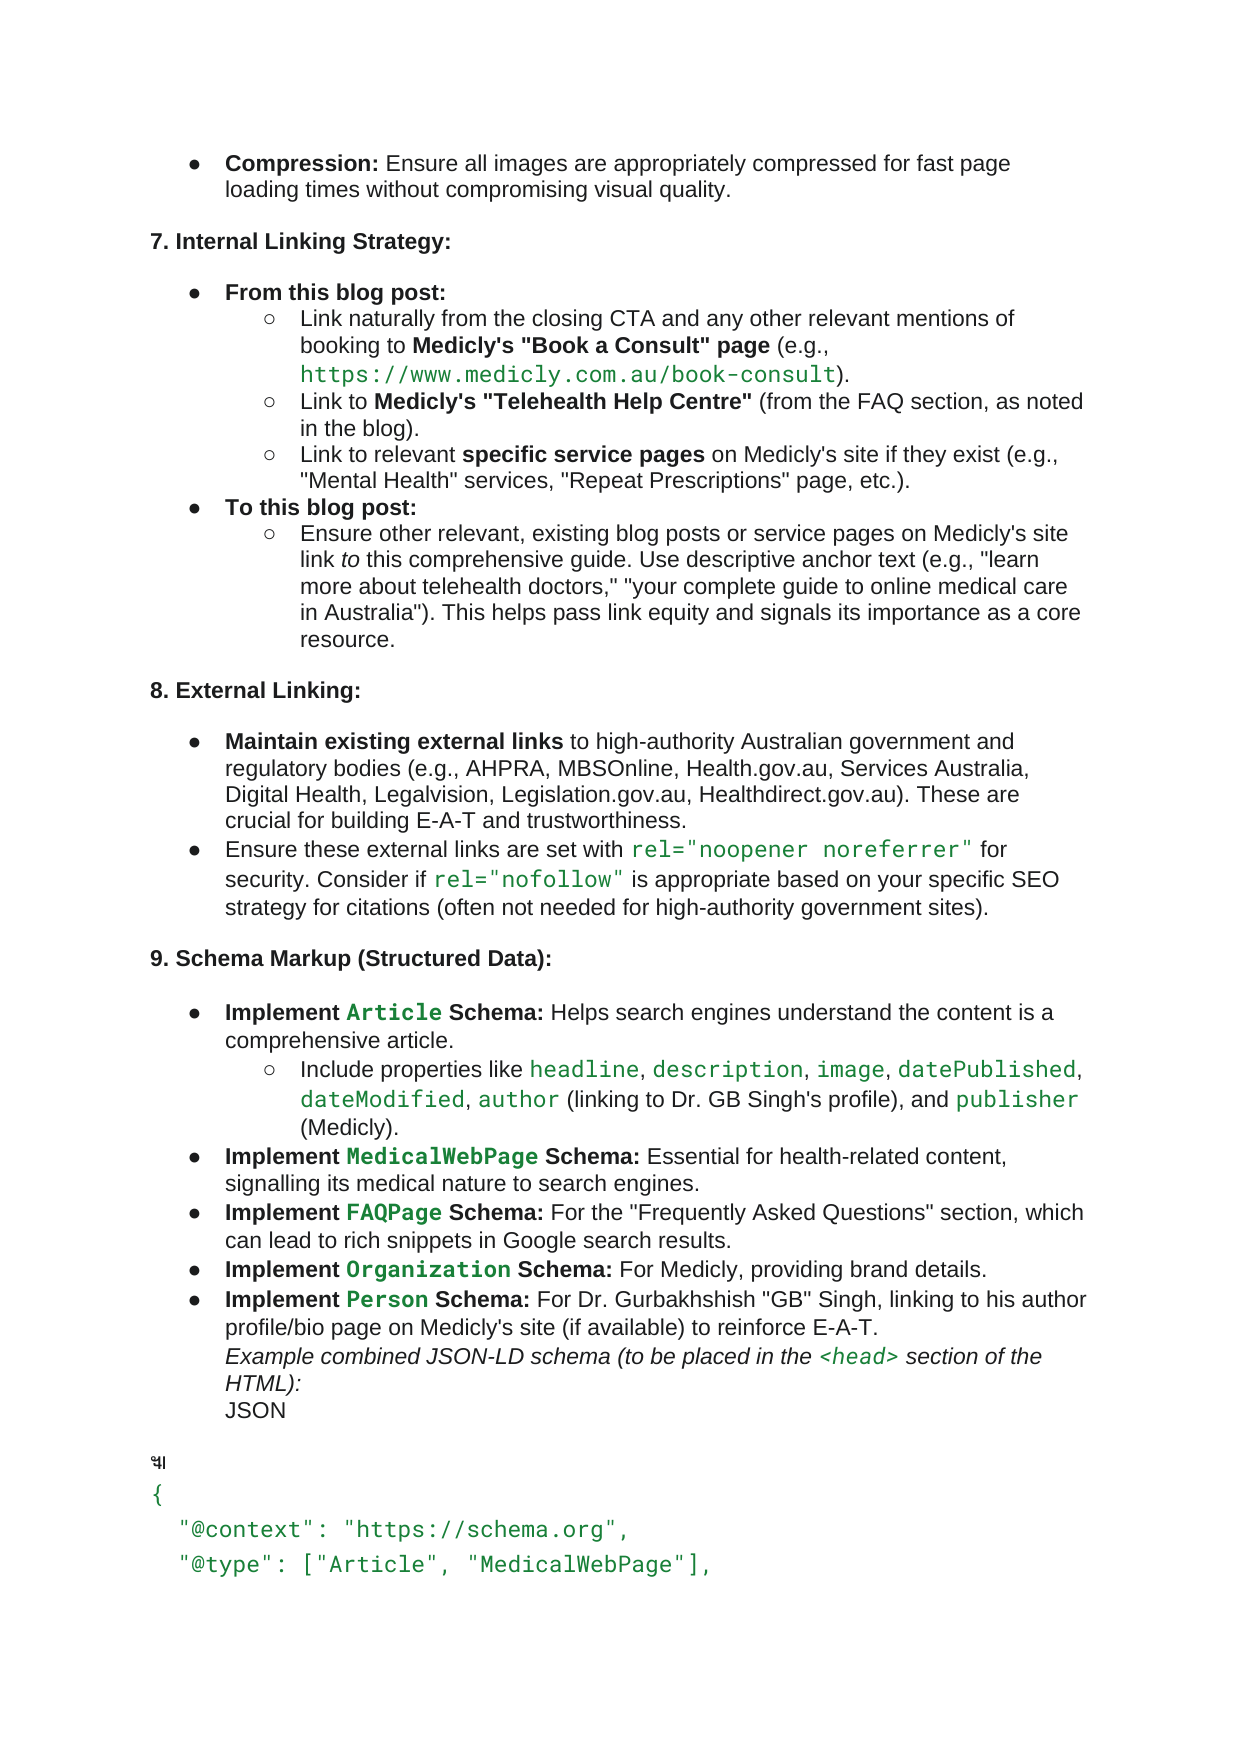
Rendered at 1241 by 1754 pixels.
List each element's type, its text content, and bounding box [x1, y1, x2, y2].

list Link to Medicly's "Telehealth Help Centre" (from the FAQ section, as noted in the blog). [262, 388, 1090, 441]
list Link naturally from the closing CTA and any other relevant mentions of booking to Medicly's "Book a Consult" page (e.g., https://www.medicly.com.au/book-consult). [262, 305, 1090, 388]
text 7. Internal Linking Strategy: [150, 228, 1090, 254]
text 9. Schema Markup (Structured Data): [150, 945, 1090, 972]
list Implement MedicalWebPage Schema: Essential for health-related content, signalling its medical nature to search engines. [187, 1140, 1090, 1197]
list Ensure other relevant, existing blog posts or service pages on Medicly's site link to this comprehensive guide. Use descriptive anchor text (e.g., "learn more about telehealth doctors," "your complete guide to online medical care in Australia"). This helps pass link equity and signals its importance as a core resource. [262, 520, 1090, 652]
list Include properties like headline, description, image, datePublished, dateModified, author (linking to Dr. GB Singh's profile), and publisher (Medicly). [262, 1053, 1090, 1140]
list Implement Organization Schema: For Medicly, providing brand details. [187, 1253, 1090, 1283]
text "@type": ["Article", "MedicalWebPage"], [150, 1548, 1090, 1578]
list Implement FAQPage Schema: For the "Frequently Asked Questions" section, which can lead to rich snippets in Google search results. [187, 1197, 1090, 1253]
list Maintain existing external links to high-authority Australian government and regulatory bodies (e.g., AHPRA, MBSOnline, Health.gov.au, Services Australia, Digital Health, Legalvision, Legislation.gov.au, Healthdirect.gov.au). These are crucial for building E-A-T and trustworthiness. [187, 728, 1090, 834]
list To this blog post: [187, 494, 1090, 520]
text 8. External Linking: [150, 677, 1090, 703]
list From this blog post: [187, 279, 1090, 305]
text  { [150, 1448, 1090, 1509]
list Ensure these external links are set with rel="noopener noreferrer" for security. Consider if rel="nofollow" is appropriate based on your specific SEO strategy for citations (often not needed for high-authority government sites). [187, 834, 1090, 920]
list Link to relevant specific service pages on Medicly's site if they exist (e.g., "Mental Health" services, "Repeat Prescriptions" page, etc.). [262, 441, 1090, 494]
list Compression: Ensure all images are appropriately compressed for fast page loading times without compromising visual quality. [187, 150, 1090, 203]
list Implement Article Schema: Helps search engines understand the content is a comprehensive article. [187, 997, 1090, 1053]
text "@context": "https://schema.org", [150, 1513, 1090, 1544]
list Implement Person Schema: For Dr. Gurbakhshish "GB" Singh, linking to his author profile/bio page on Medicly's site (if available) to reinforce E-A-T. Example combined JSON-LD schema (to be placed in the <head> section of the HTML): JSON [187, 1283, 1090, 1423]
